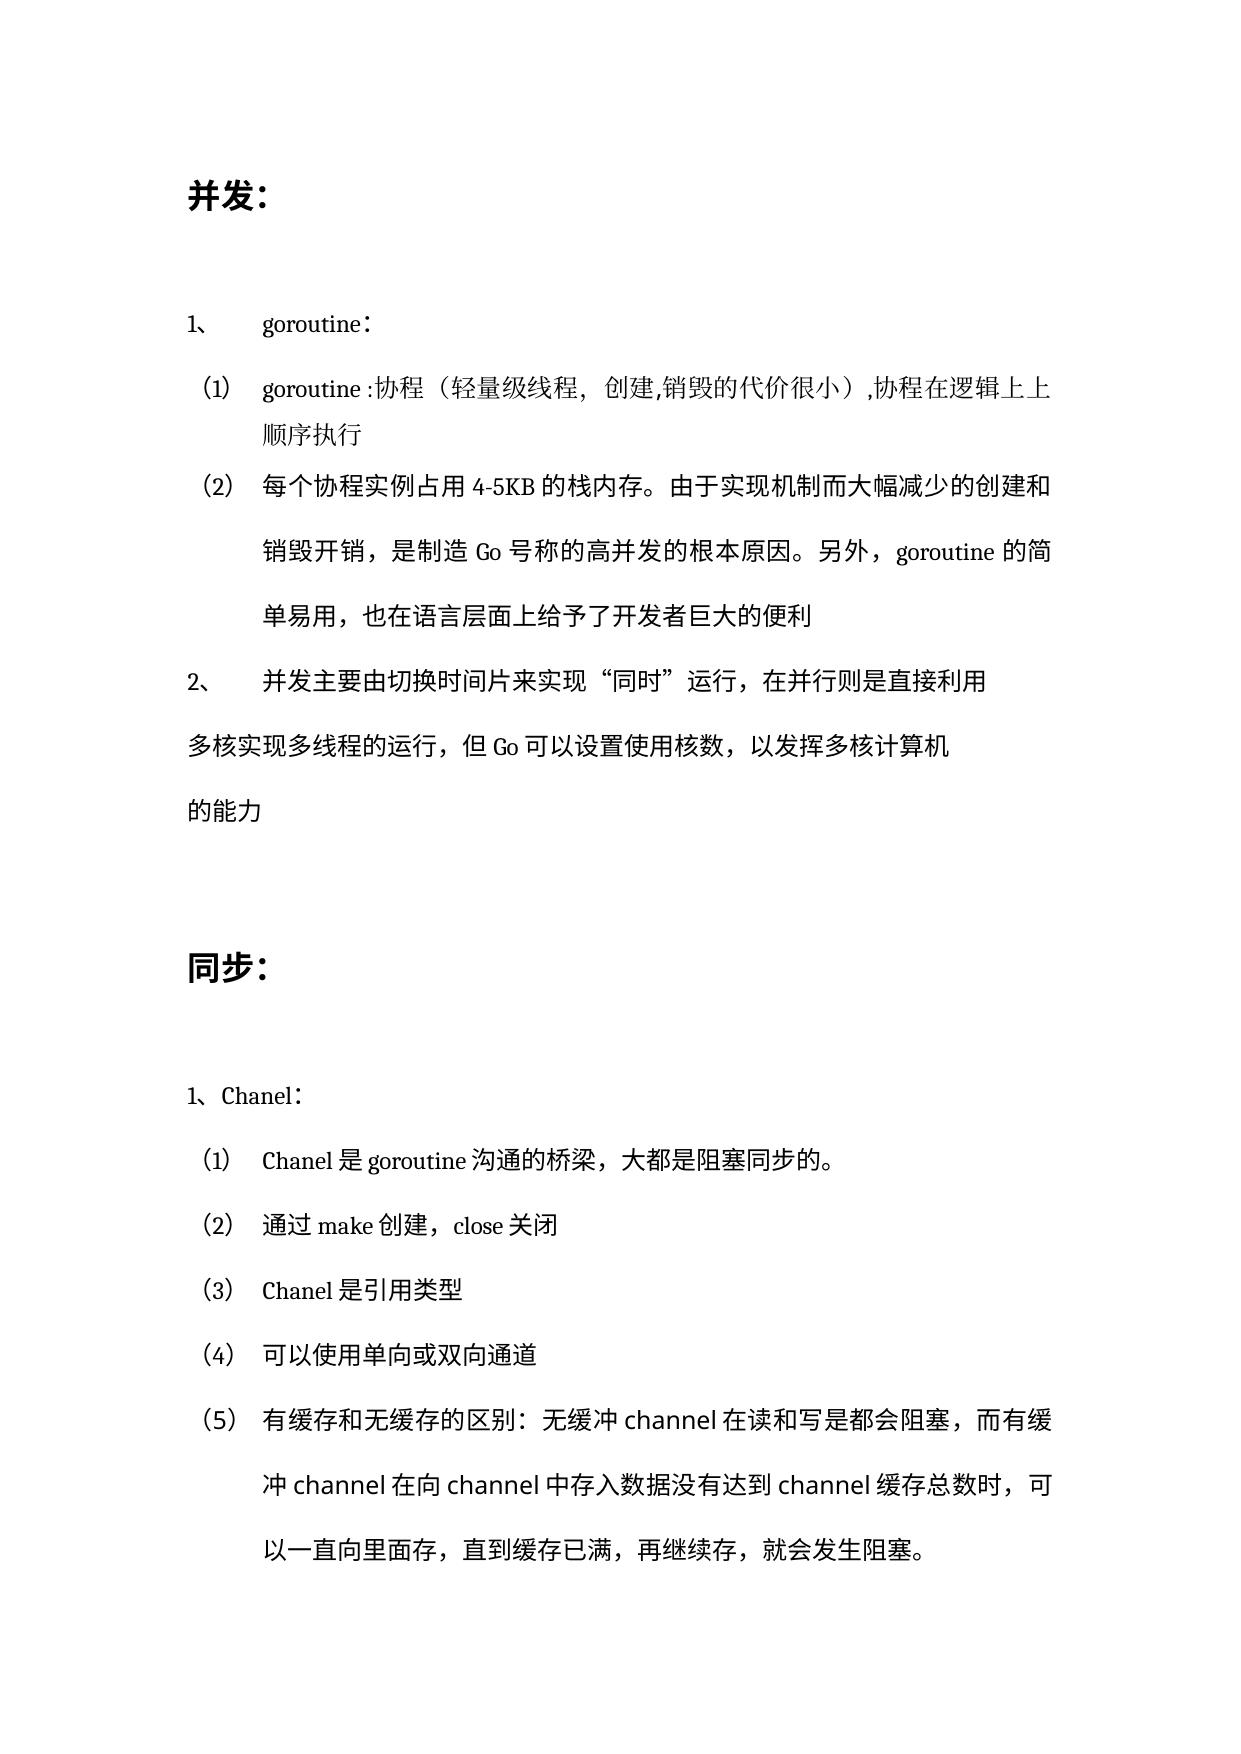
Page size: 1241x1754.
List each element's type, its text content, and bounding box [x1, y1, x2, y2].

list goroutine： [187, 289, 1053, 354]
text 的能力 [187, 777, 1053, 842]
text 多核实现多线程的运行，但 Go 可以设置使用核数，以发挥多核计算机 [187, 712, 1053, 777]
subtitle 同步： [187, 934, 1053, 999]
list Chanel是引用类型 [187, 1256, 1053, 1321]
list 每个协程实例占用4-5KB 的栈内存。由于实现机制而大幅减少的创建和销毁开销，是制造 Go 号称的高并发的根本原因。另外，goroutine 的简单易用，也在语言层面上给予了开发者巨大的便利 [187, 452, 1053, 647]
list goroutine :协程（轻量级线程，创建,销毁的代价很小）,协程在逻辑上上顺序执行 [187, 354, 1053, 452]
text 1、Chanel： [187, 1061, 1053, 1126]
list Chanel是goroutine沟通的桥梁，大都是阻塞同步的。 [187, 1126, 1053, 1191]
list 可以使用单向或双向通道 [187, 1321, 1053, 1386]
list 有缓存和无缓存的区别：无缓冲channel在读和写是都会阻塞，而有缓冲channel在向channel中存入数据没有达到channel缓存总数时，可以一直向里面存，直到缓存已满，再继续存，就会发生阻塞。 [187, 1386, 1053, 1581]
list 并发主要由切换时间片来实现“同时”运行，在并行则是直接利用 [187, 647, 1053, 712]
subtitle 并发： [187, 162, 1053, 227]
list 通过make创建，close关闭 [187, 1191, 1053, 1256]
